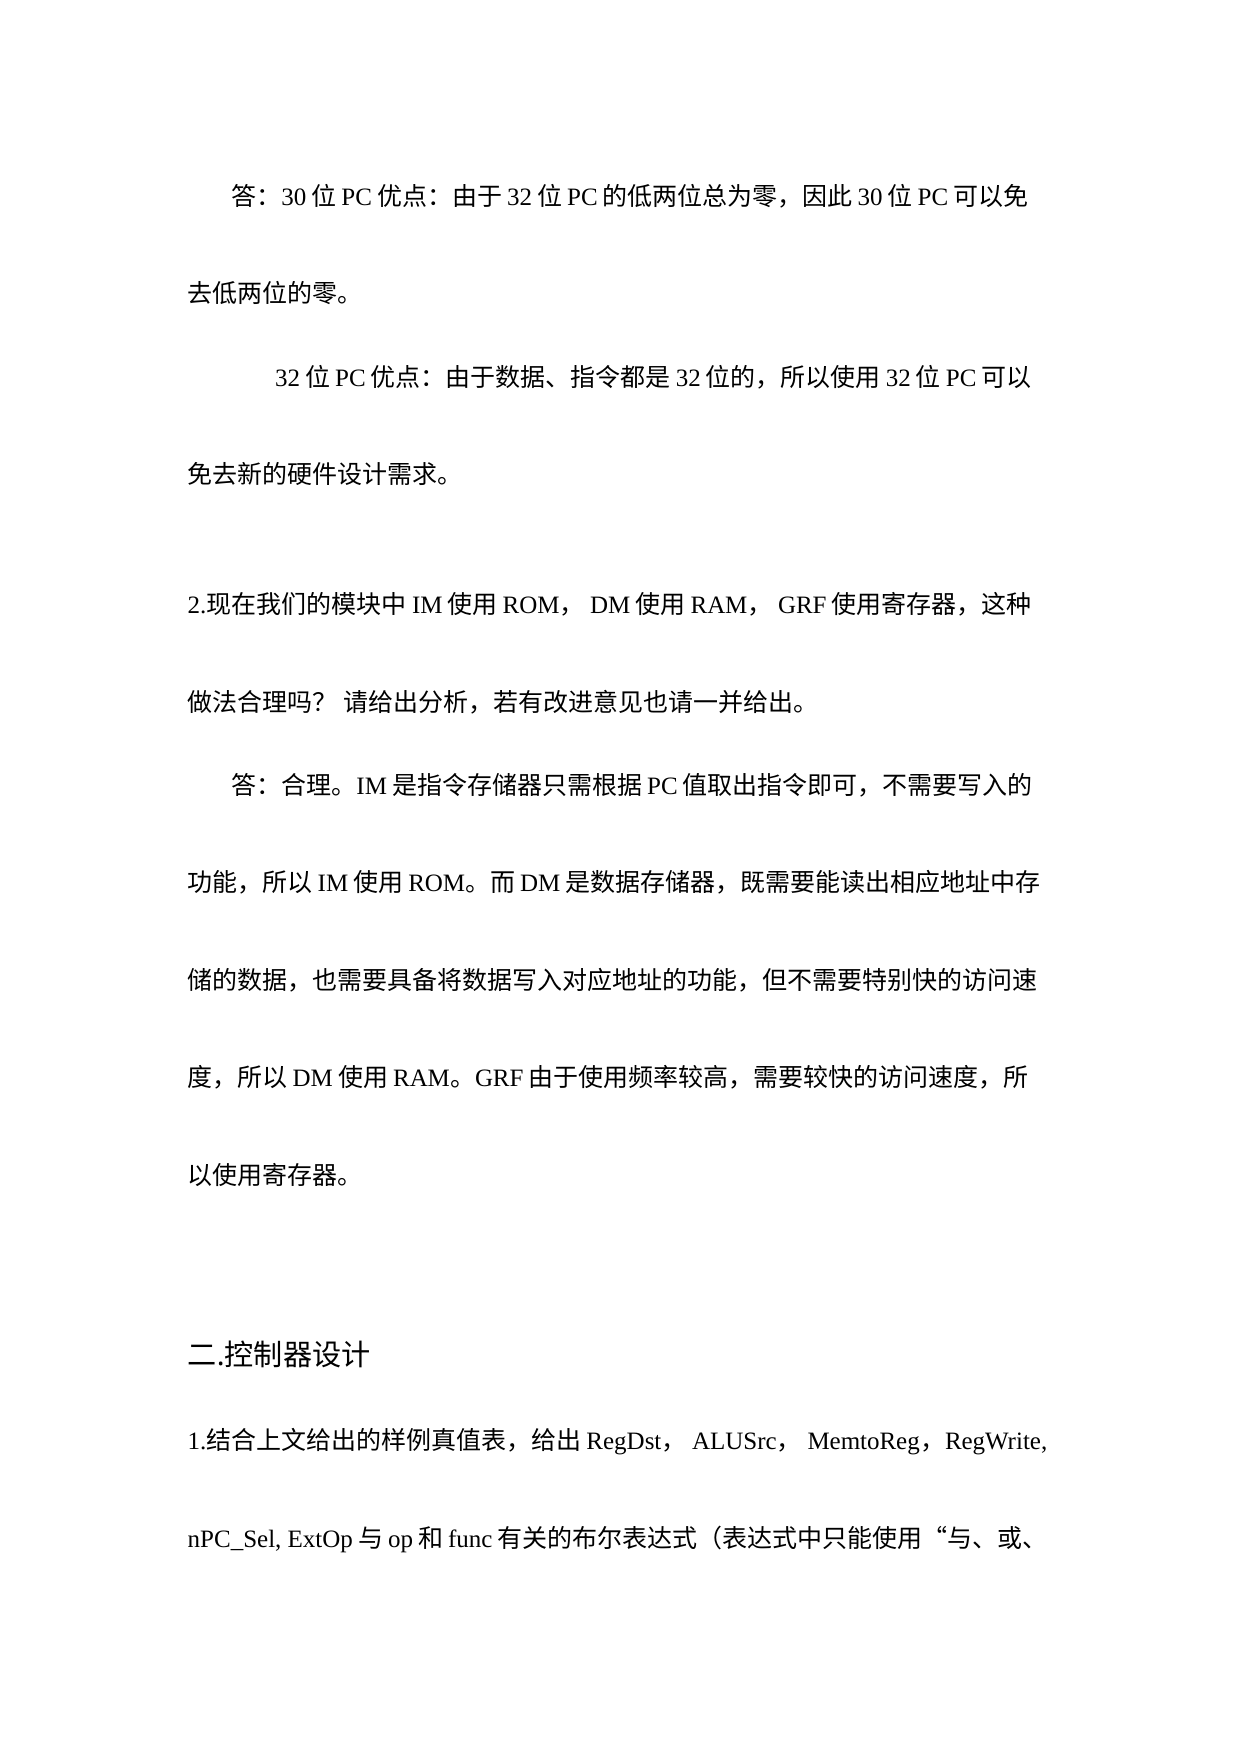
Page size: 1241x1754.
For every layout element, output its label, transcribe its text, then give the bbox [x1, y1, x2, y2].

text 二.控制器设计 [187, 1320, 1053, 1385]
text 答：30位PC优点：由于32位PC的低两位总为零，因此30位PC可以免去低两位的零。 [187, 162, 1053, 324]
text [187, 1406, 1053, 1569]
text 32位PC优点：由于数据、指令都是32位的，所以使用32位PC可以免去新的硬件设计需求。 [187, 343, 1053, 505]
text 答：合理。IM是指令存储器只需根据PC值取出指令即可，不需要写入的功能，所以IM使用ROM。而DM是数据存储器，既需要能读出相应地址中存储的数据，也需要具备将数据写入对应地址的功能，但不需要特别快的访问速度，所以DM使用RAM。GRF由于使用频率较高，需要较快的访问速度，所以使用寄存器。 [187, 751, 1053, 1206]
text 2.现在我们的模块中 IM使用ROM， DM使用RAM， GRF使用寄存器，这种做法合理吗？ 请给出分析，若有改进意见也请一并给出。 [187, 570, 1053, 733]
